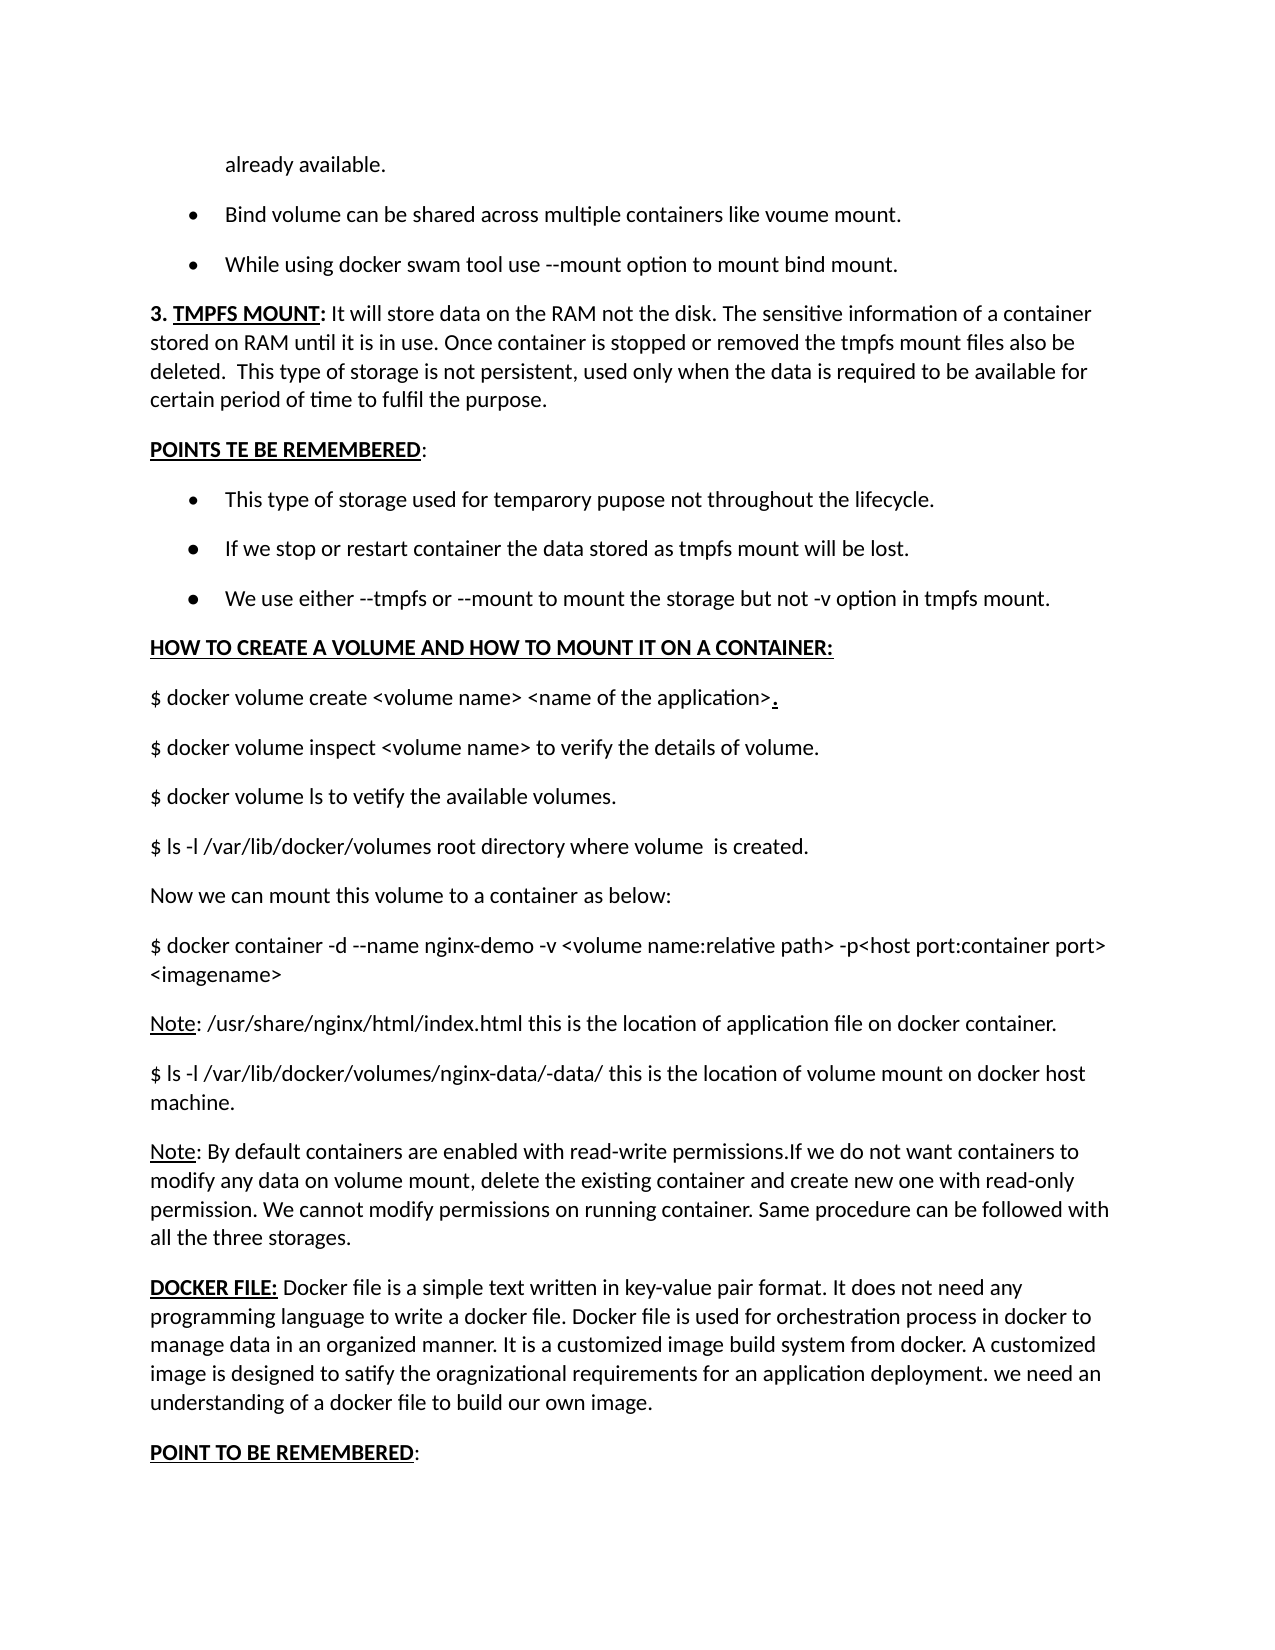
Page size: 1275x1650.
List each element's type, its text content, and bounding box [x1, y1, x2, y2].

text Note: By default containers are enabled with read-write permissions.If we do not want containers to modify any data on volume mount, delete the existing container and create new one with read-only permission. We cannot modify permissions on running container. Same procedure can be followed with all the three storages. [150, 1137, 1125, 1252]
text POINTS TE BE REMEMBERED: [150, 434, 1125, 463]
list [187, 150, 1125, 179]
text $ docker volume inspect <volume name> to verify the details of volume. [150, 732, 1125, 761]
text Note: /usr/share/nginx/html/index.html this is the location of application file on docker container. [150, 1009, 1125, 1037]
text DOCKER FILE: Docker file is a simple text written in key-value pair format. It does not need any programming language to write a docker file. Docker file is used for orchestration process in docker to manage data in an organized manner. It is a customized image build system from docker. A customized image is designed to satify the oragnizational requirements for an application deployment. we need an understanding of a docker file to build our own image. [150, 1272, 1125, 1416]
list We use either --tmpfs or --mount to mount the storage but not -v option in tmpfs mount. [187, 583, 1125, 612]
list This type of storage used for temparory pupose not throughout the lifecycle. [187, 484, 1125, 513]
text 3. TMPFS MOUNT: It will store data on the RAM not the disk. The sensitive information of a container stored on RAM until it is in use. Once container is stopped or removed the tmpfs mount files also be deleted. This type of storage is not persistent, used only when the data is required to be available for certain period of time to fulfil the purpose. [150, 299, 1125, 414]
text $ docker volume create <volume name> <name of the application>. [150, 682, 1125, 711]
text $ ls -l /var/lib/docker/volumes/nginx-data/-data/ this is the location of volume mount on docker host machine. [150, 1058, 1125, 1116]
text $ docker volume ls to vetify the available volumes. [150, 782, 1125, 810]
text $ docker container -d --name nginx-demo -v <volume name:relative path> -p<host port:container port> <imagename> [150, 930, 1125, 988]
list If we stop or restart container the data stored as tmpfs mount will be lost. [187, 534, 1125, 562]
text Now we can mount this volume to a container as below: [150, 881, 1125, 909]
list Bind volume can be shared across multiple containers like voume mount. [187, 199, 1125, 228]
text HOW TO CREATE A VOLUME AND HOW TO MOUNT IT ON A CONTAINER: [150, 633, 1125, 662]
list While using docker swam tool use --mount option to mount bind mount. [187, 249, 1125, 278]
text POINT TO BE REMEMBERED: [150, 1437, 1125, 1466]
text $ ls -l /var/lib/docker/volumes root directory where volume is created. [150, 831, 1125, 860]
